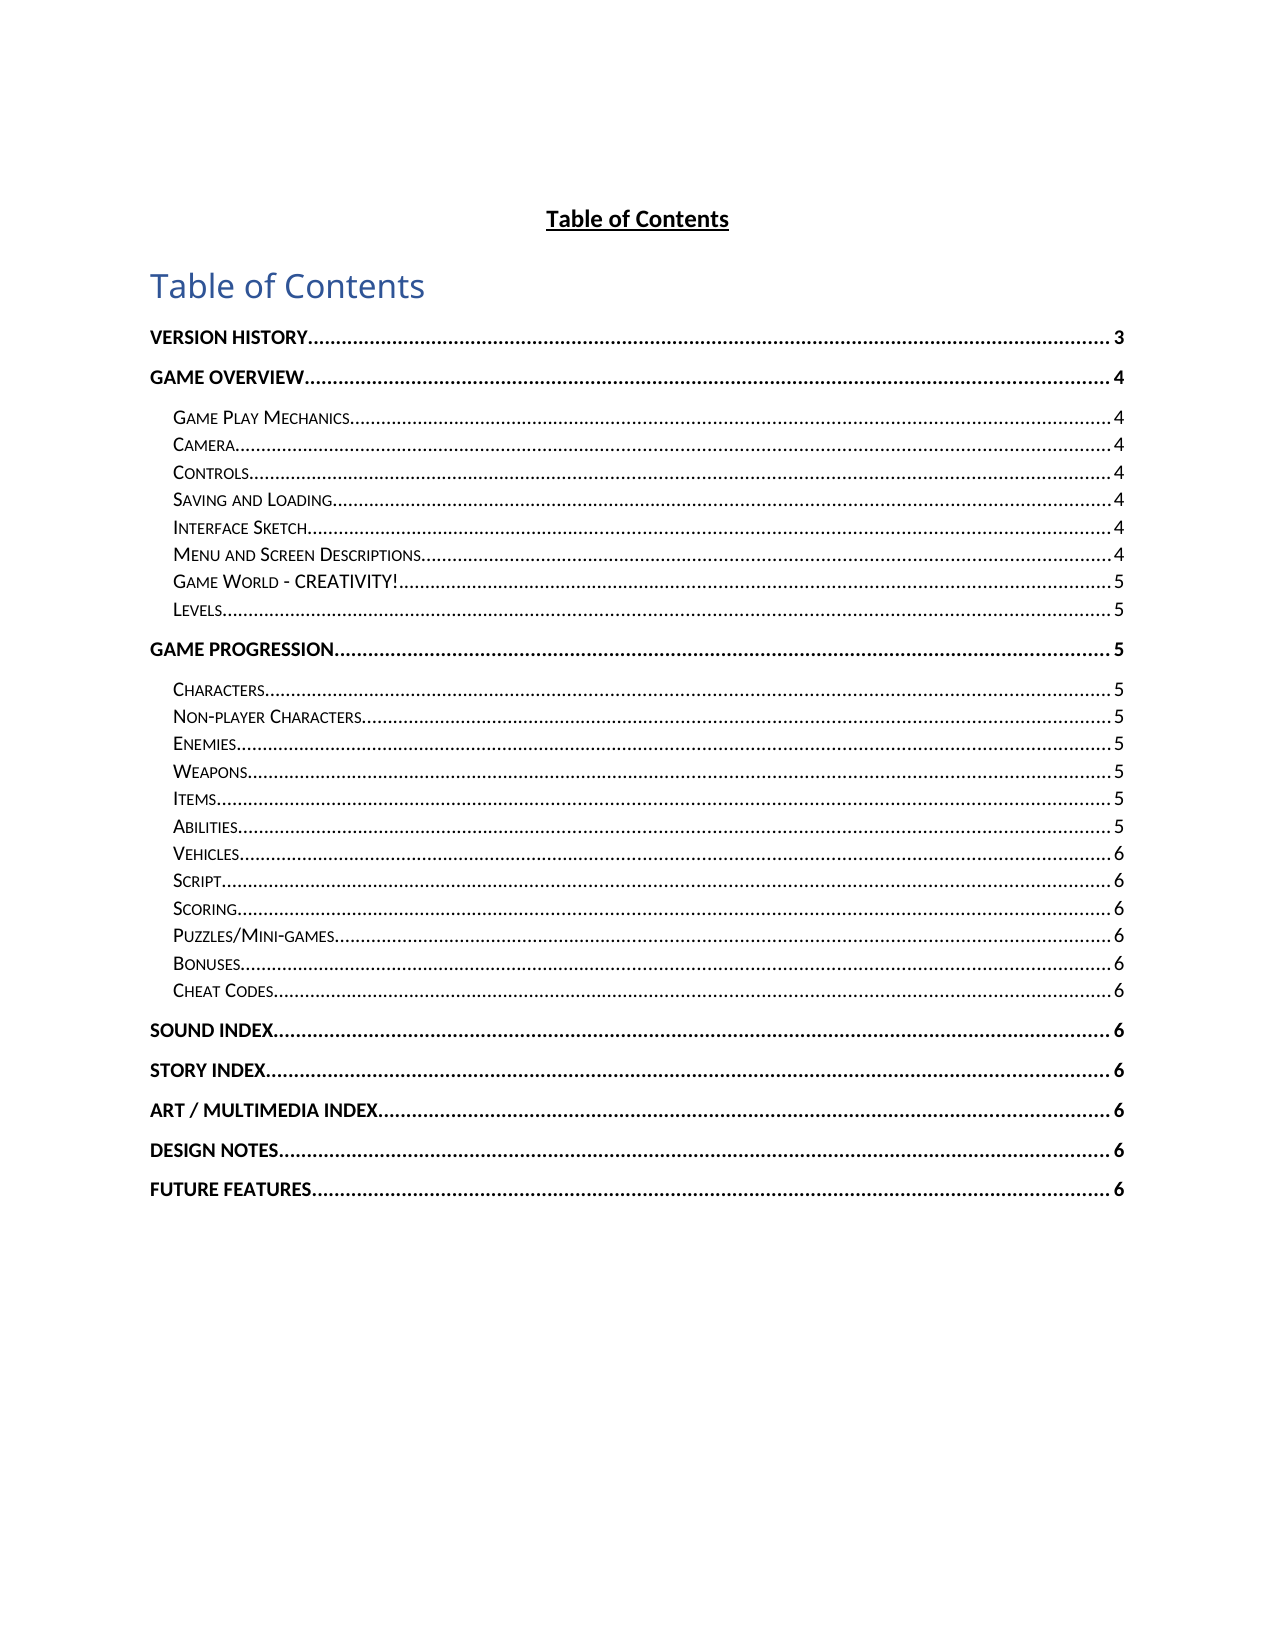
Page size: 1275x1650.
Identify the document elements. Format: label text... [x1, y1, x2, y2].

text Table of Contents [150, 203, 1125, 233]
